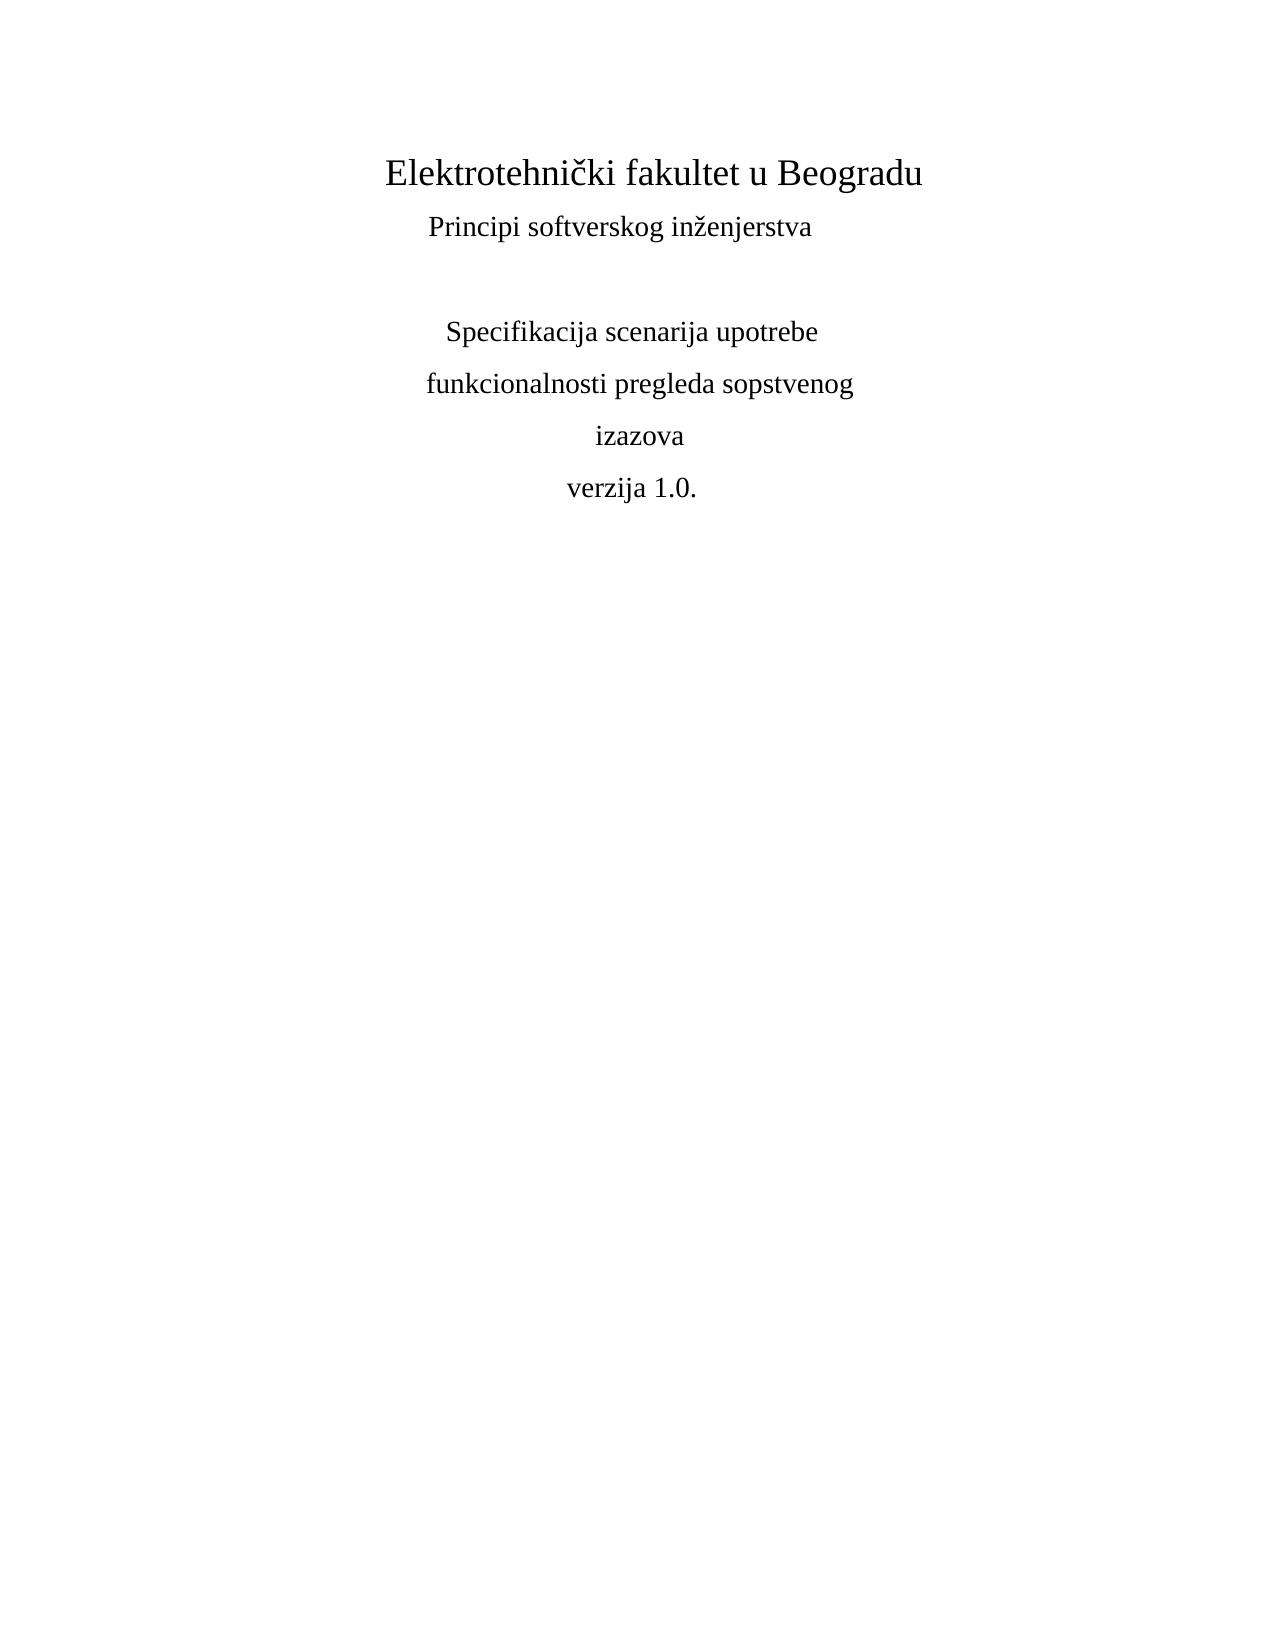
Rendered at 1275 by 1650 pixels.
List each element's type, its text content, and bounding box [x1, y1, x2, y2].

text verzija 1.0. [371, 471, 893, 504]
text Specifikacija scenarija upotrebe funkcionalnosti pregleda sopstvenog izazova [371, 314, 893, 452]
text Principi softverskog inženjerstva [428, 209, 1125, 243]
text Elektrotehnički fakultet u Beogradu [150, 150, 923, 193]
